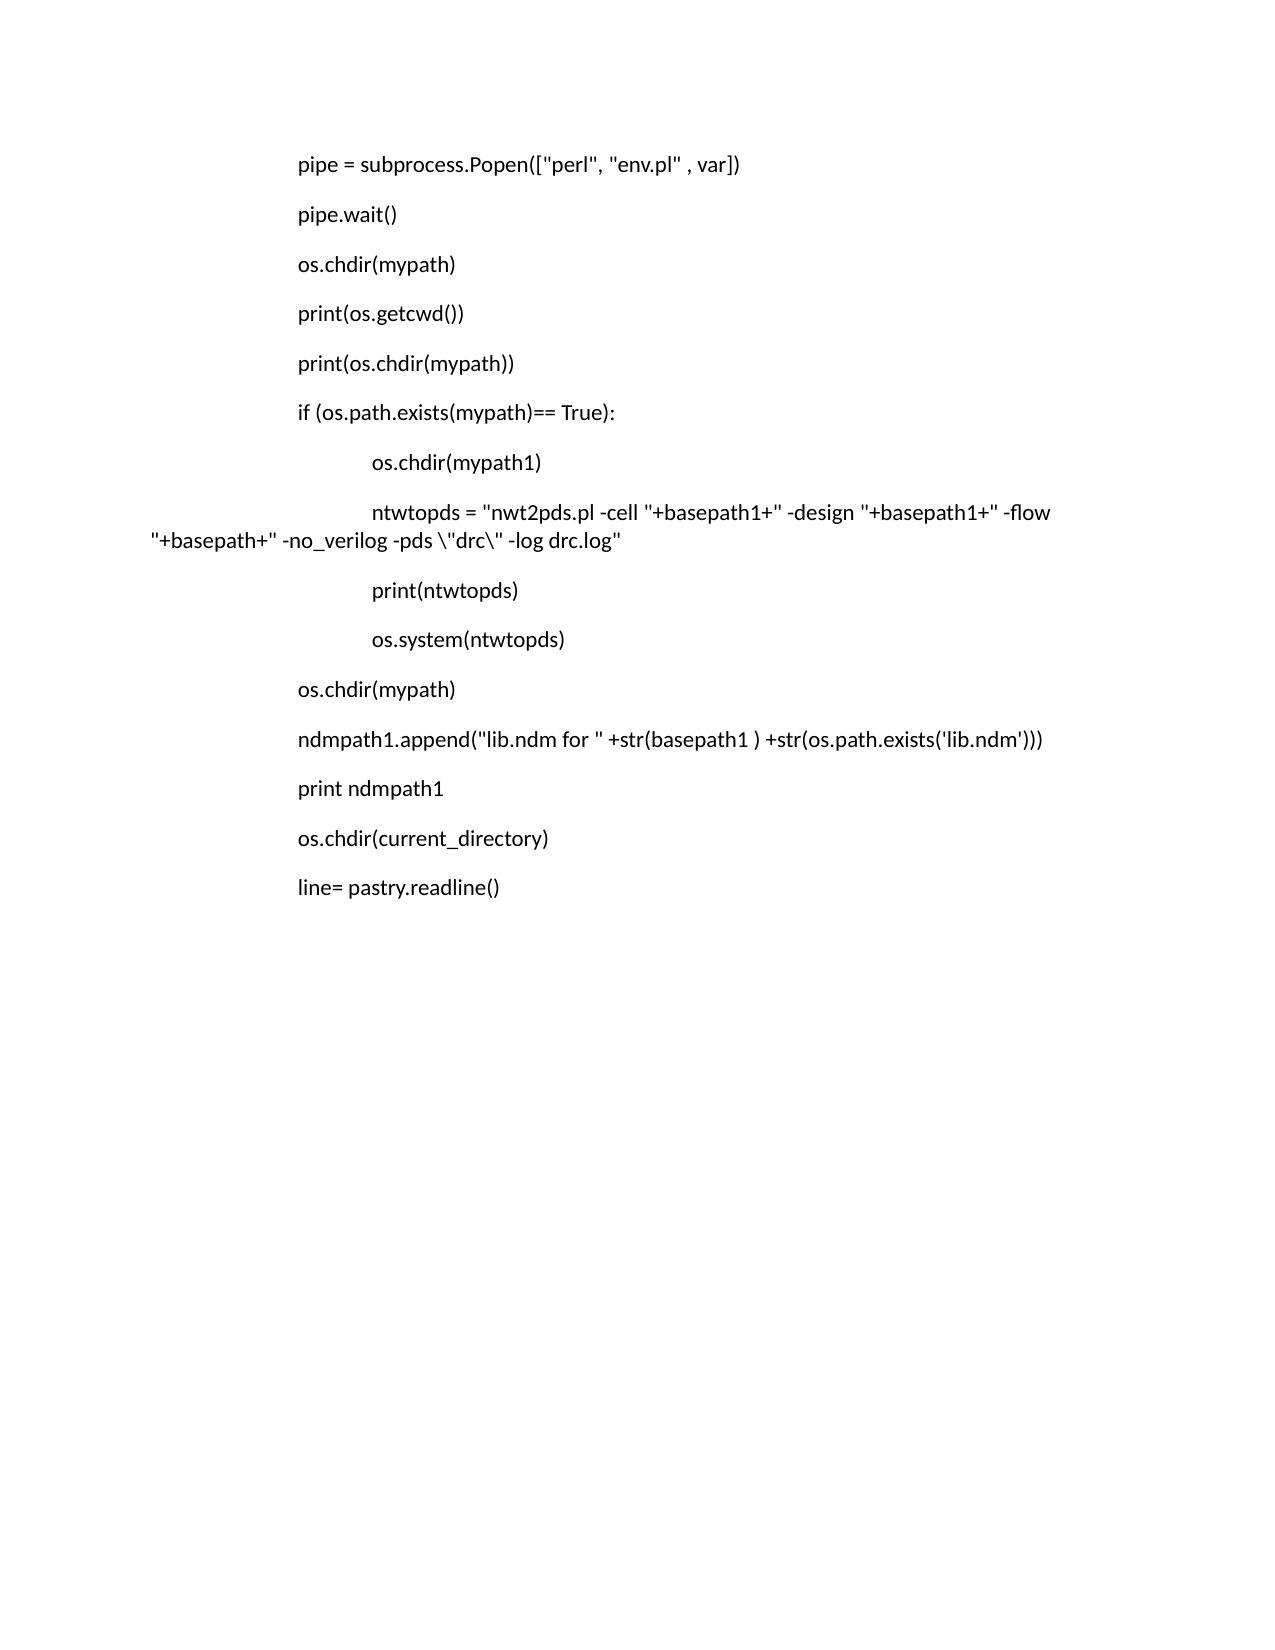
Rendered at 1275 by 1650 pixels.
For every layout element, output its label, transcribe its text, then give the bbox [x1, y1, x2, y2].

text pipe.wait() [150, 199, 1125, 228]
text print(os.getcwd()) [150, 299, 1125, 327]
text os.chdir(mypath) [150, 249, 1125, 278]
text line= pastry.readline() [150, 873, 1125, 902]
text os.chdir(current_directory) [150, 823, 1125, 852]
text if (os.path.exists(mypath)== True): [150, 398, 1125, 427]
text print ndmpath1 [150, 774, 1125, 802]
text ntwtopds = "nwt2pds.pl -cell "+basepath1+" -design "+basepath1+" -flow "+basepath+" -no_verilog -pds \"drc\" -log drc.log" [150, 497, 1125, 554]
text os.chdir(mypath) [150, 674, 1125, 703]
text ndmpath1.append("lib.ndm for " +str(basepath1 ) +str(os.path.exists('lib.ndm'))) [150, 724, 1125, 753]
text pipe = subprocess.Popen(["perl", "env.pl" , var]) [150, 150, 1125, 179]
text os.system(ntwtopds) [150, 625, 1125, 654]
text os.chdir(mypath1) [150, 447, 1125, 476]
text print(os.chdir(mypath)) [150, 348, 1125, 377]
text print(ntwtopds) [150, 575, 1125, 604]
